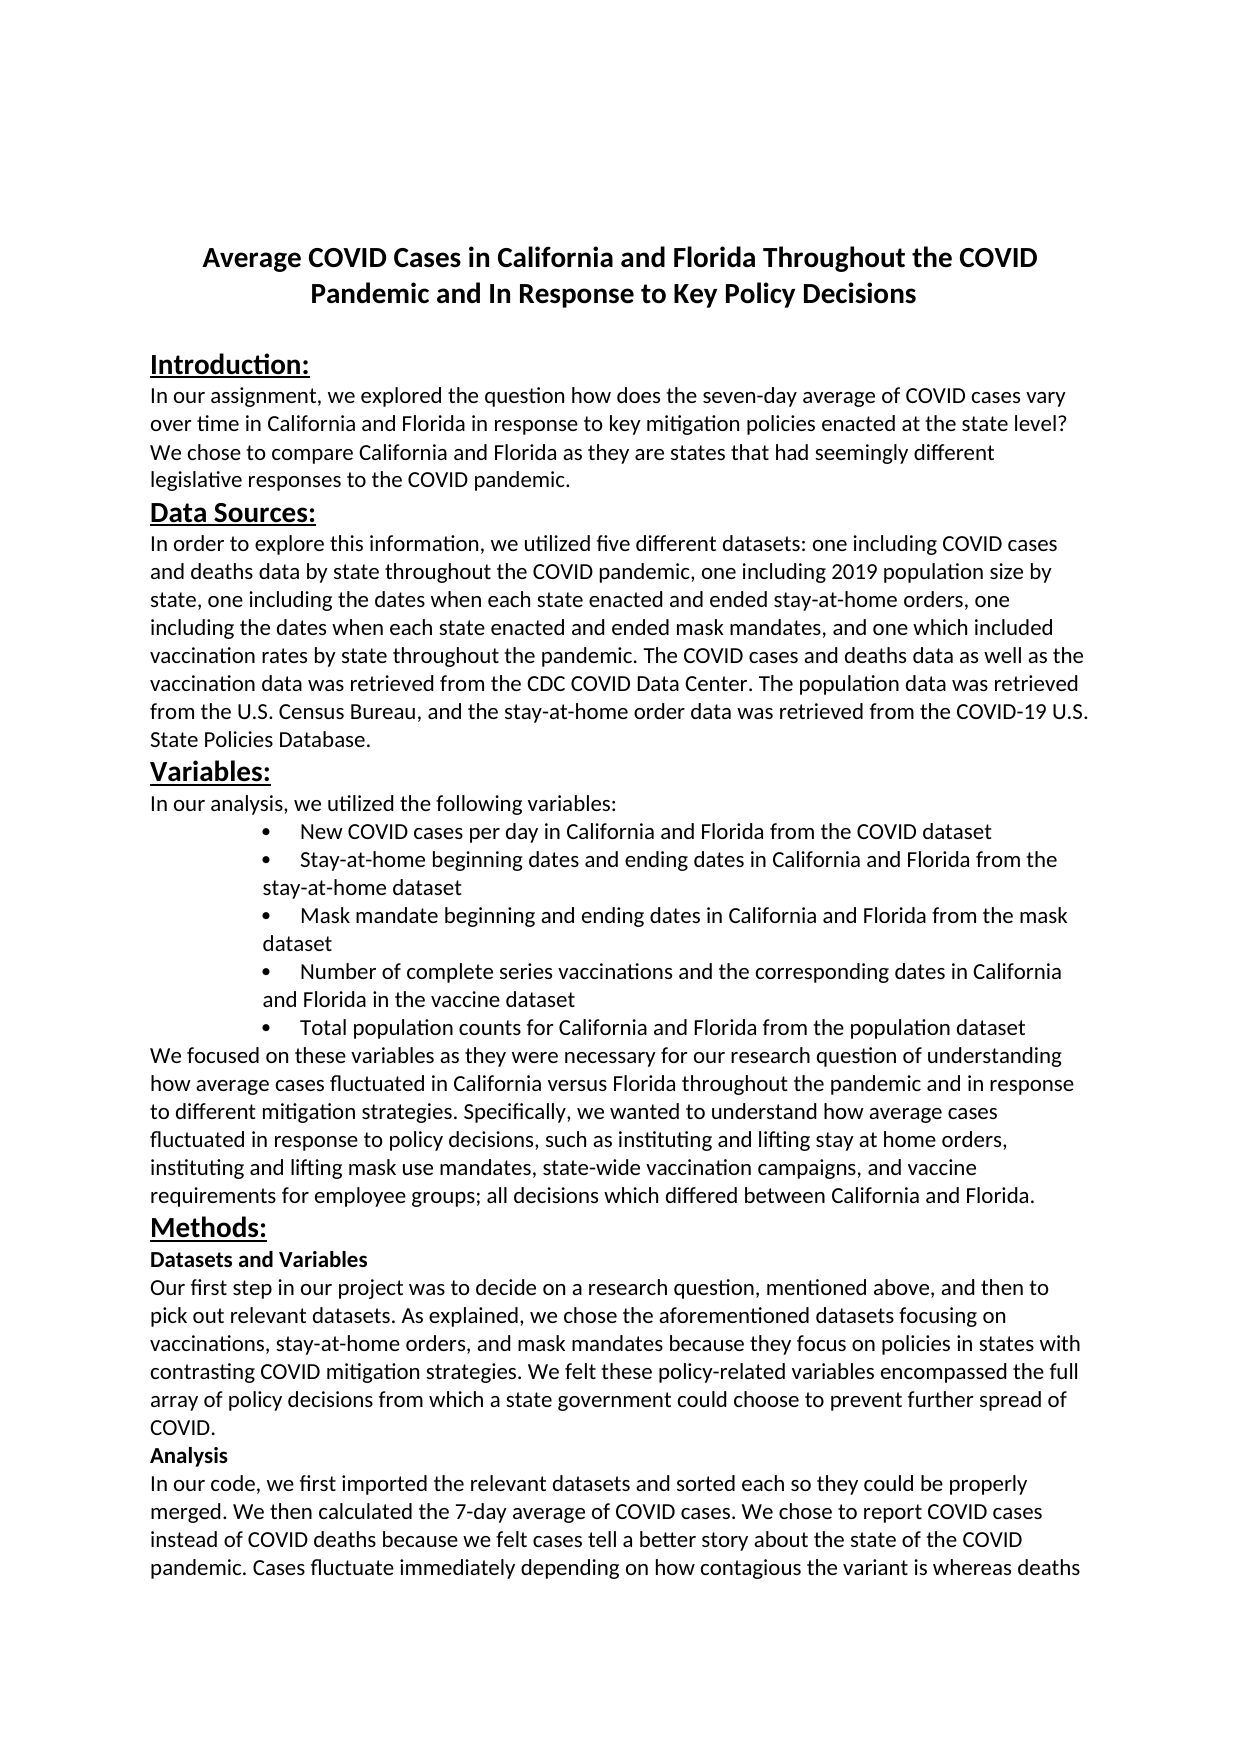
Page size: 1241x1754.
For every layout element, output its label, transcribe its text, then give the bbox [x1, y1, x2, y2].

text We focused on these variables as they were necessary for our research question of understanding how average cases fluctuated in California versus Florida throughout the pandemic and in response to different mitigation strategies. Specifically, we wanted to understand how average cases fluctuated in response to policy decisions, such as instituting and lifting stay at home orders, instituting and lifting mask use mandates, state-wide vaccination campaigns, and vaccine requirements for employee groups; all decisions which differed between California and Florida. [150, 1041, 1090, 1209]
text Datasets and Variables [150, 1245, 1090, 1273]
text Our first step in our project was to decide on a research question, mentioned above, and then to pick out relevant datasets. As explained, we chose the aforementioned datasets focusing on vaccinations, stay-at-home orders, and mask mandates because they focus on policies in states with contrasting COVID mitigation strategies. We felt these policy-related variables encompassed the full array of policy decisions from which a state government could choose to prevent further spread of COVID. [150, 1273, 1090, 1441]
list Total population counts for California and Florida from the population dataset [262, 1013, 1090, 1041]
list Number of complete series vaccinations and the corresponding dates in California and Florida in the vaccine dataset [262, 957, 1090, 1013]
text In our analysis, we utilized the following variables: [150, 789, 1090, 817]
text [150, 1469, 1090, 1581]
list New COVID cases per day in California and Florida from the COVID dataset [262, 817, 1090, 845]
text Methods: [150, 1209, 1090, 1245]
text Analysis [150, 1441, 1090, 1469]
list Mask mandate beginning and ending dates in California and Florida from the mask dataset [262, 901, 1090, 957]
text Variables: [150, 753, 1090, 789]
text In our assignment, we explored the question how does the seven-day average of COVID cases vary over time in California and Florida in response to key mitigation policies enacted at the state level? We chose to compare California and Florida as they are states that had seemingly different legislative responses to the COVID pandemic. [150, 382, 1090, 494]
list Stay-at-home beginning dates and ending dates in California and Florida from the stay-at-home dataset [262, 845, 1090, 901]
text In order to explore this information, we utilized five different datasets: one including COVID cases and deaths data by state throughout the COVID pandemic, one including 2019 population size by state, one including the dates when each state enacted and ended stay-at-home orders, one including the dates when each state enacted and ended mask mandates, and one which included vaccination rates by state throughout the pandemic. The COVID cases and deaths data as well as the vaccination data was retrieved from the CDC COVID Data Center. The population data was retrieved from the U.S. Census Bureau, and the stay-at-home order data was retrieved from the COVID-19 U.S. State Policies Database. [150, 529, 1090, 753]
text Data Sources: [150, 494, 1090, 529]
text Introduction: [150, 346, 1090, 382]
text Average COVID Cases in California and Florida Throughout the COVID Pandemic and In Response to Key Policy Decisions [150, 239, 1090, 310]
